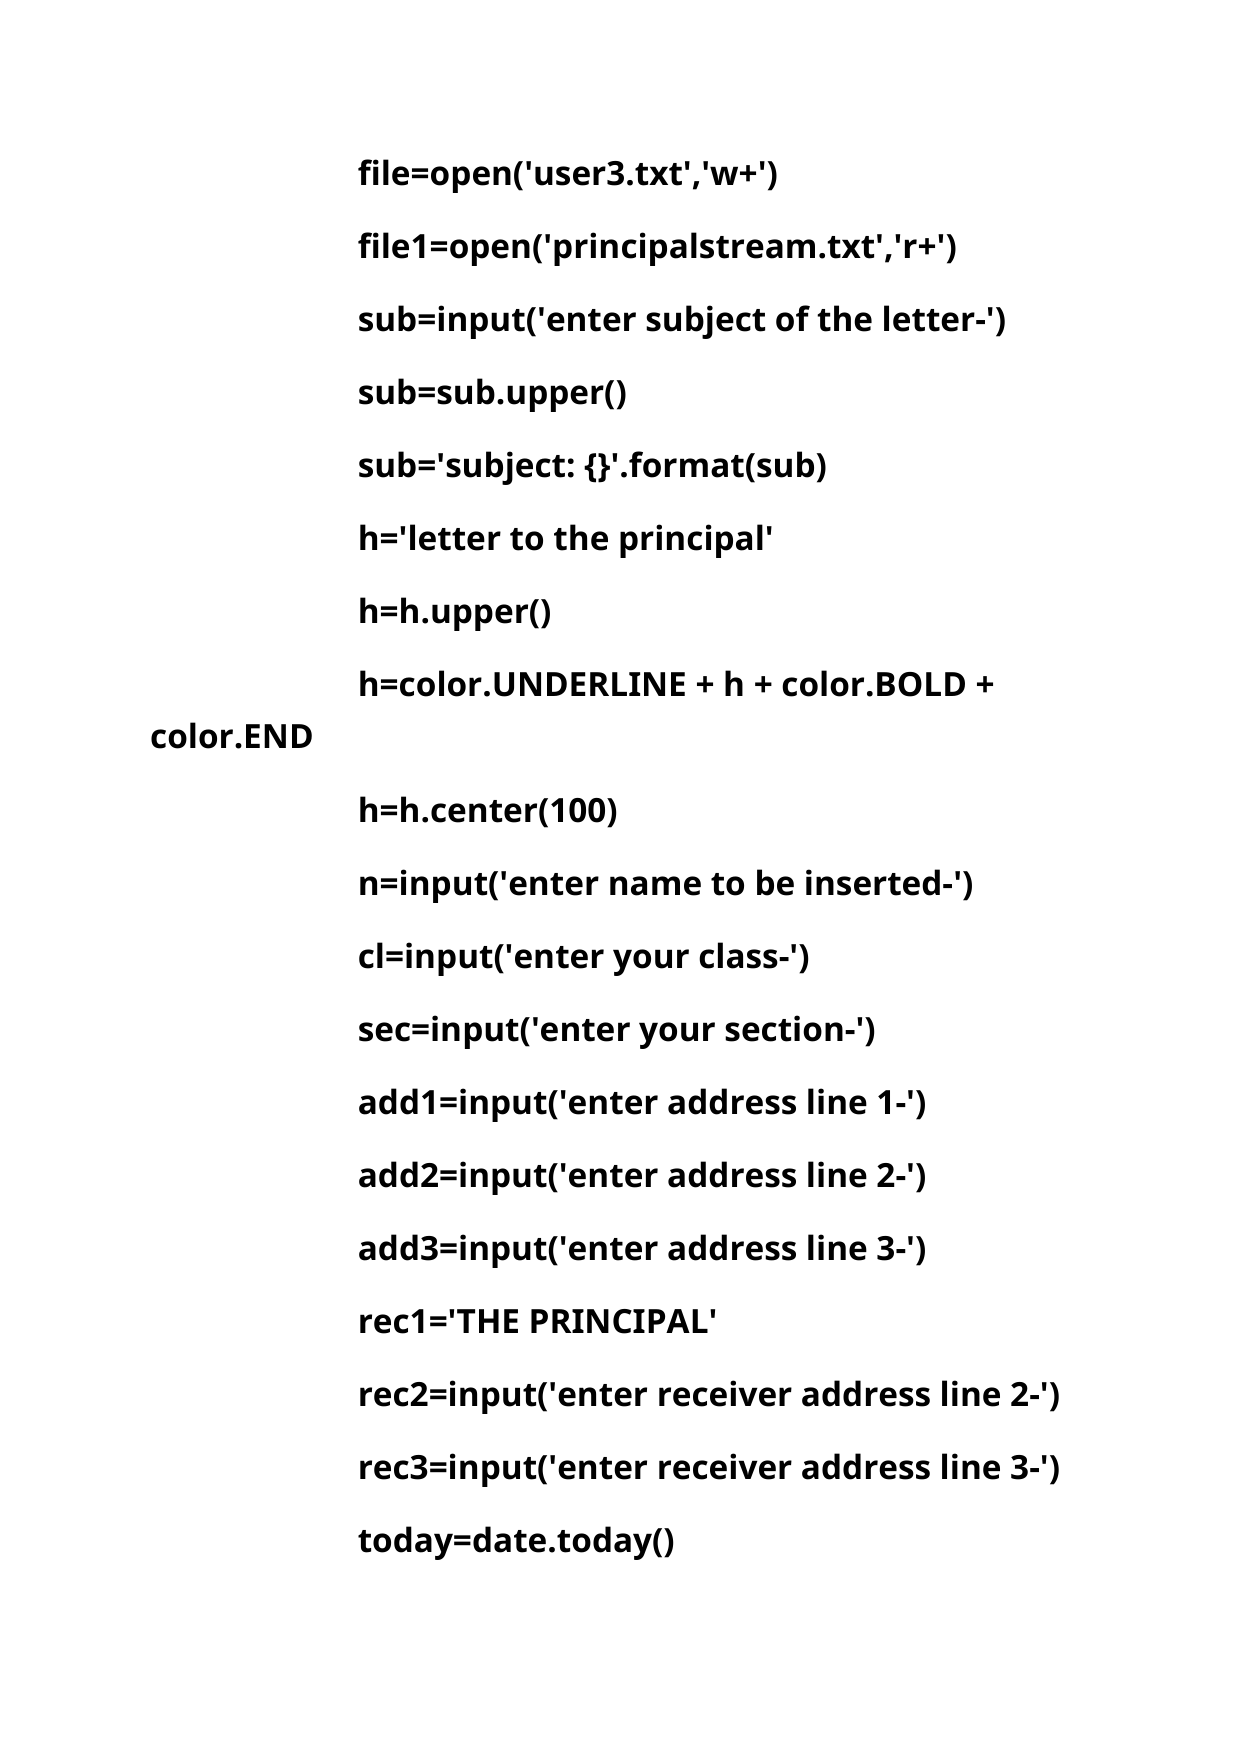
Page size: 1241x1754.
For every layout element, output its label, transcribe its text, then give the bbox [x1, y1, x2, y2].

text rec3=input('enter receiver address line 3-') [150, 1443, 1090, 1489]
text h=h.upper() [150, 588, 1090, 633]
text sec=input('enter your section-') [150, 1005, 1090, 1051]
text add1=input('enter address line 1-') [150, 1078, 1090, 1124]
text sub=sub.upper() [150, 369, 1090, 414]
text file1=open('principalstream.txt','r+') [150, 223, 1090, 268]
text sub=input('enter subject of the letter-') [150, 296, 1090, 341]
text n=input('enter name to be inserted-') [150, 859, 1090, 905]
text cl=input('enter your class-') [150, 932, 1090, 978]
text rec2=input('enter receiver address line 2-') [150, 1371, 1090, 1416]
text add3=input('enter address line 3-') [150, 1224, 1090, 1270]
text add2=input('enter address line 2-') [150, 1151, 1090, 1197]
text sub='subject: {}'.format(sub) [150, 442, 1090, 487]
text file=open('user3.txt','w+') [150, 150, 1090, 195]
text h='letter to the principal' [150, 515, 1090, 561]
text h=h.center(100) [150, 786, 1090, 832]
text today=date.today() [150, 1517, 1090, 1562]
text h=color.UNDERLINE + h + color.BOLD + color.END [150, 661, 1090, 759]
text rec1='THE PRINCIPAL' [150, 1297, 1090, 1343]
